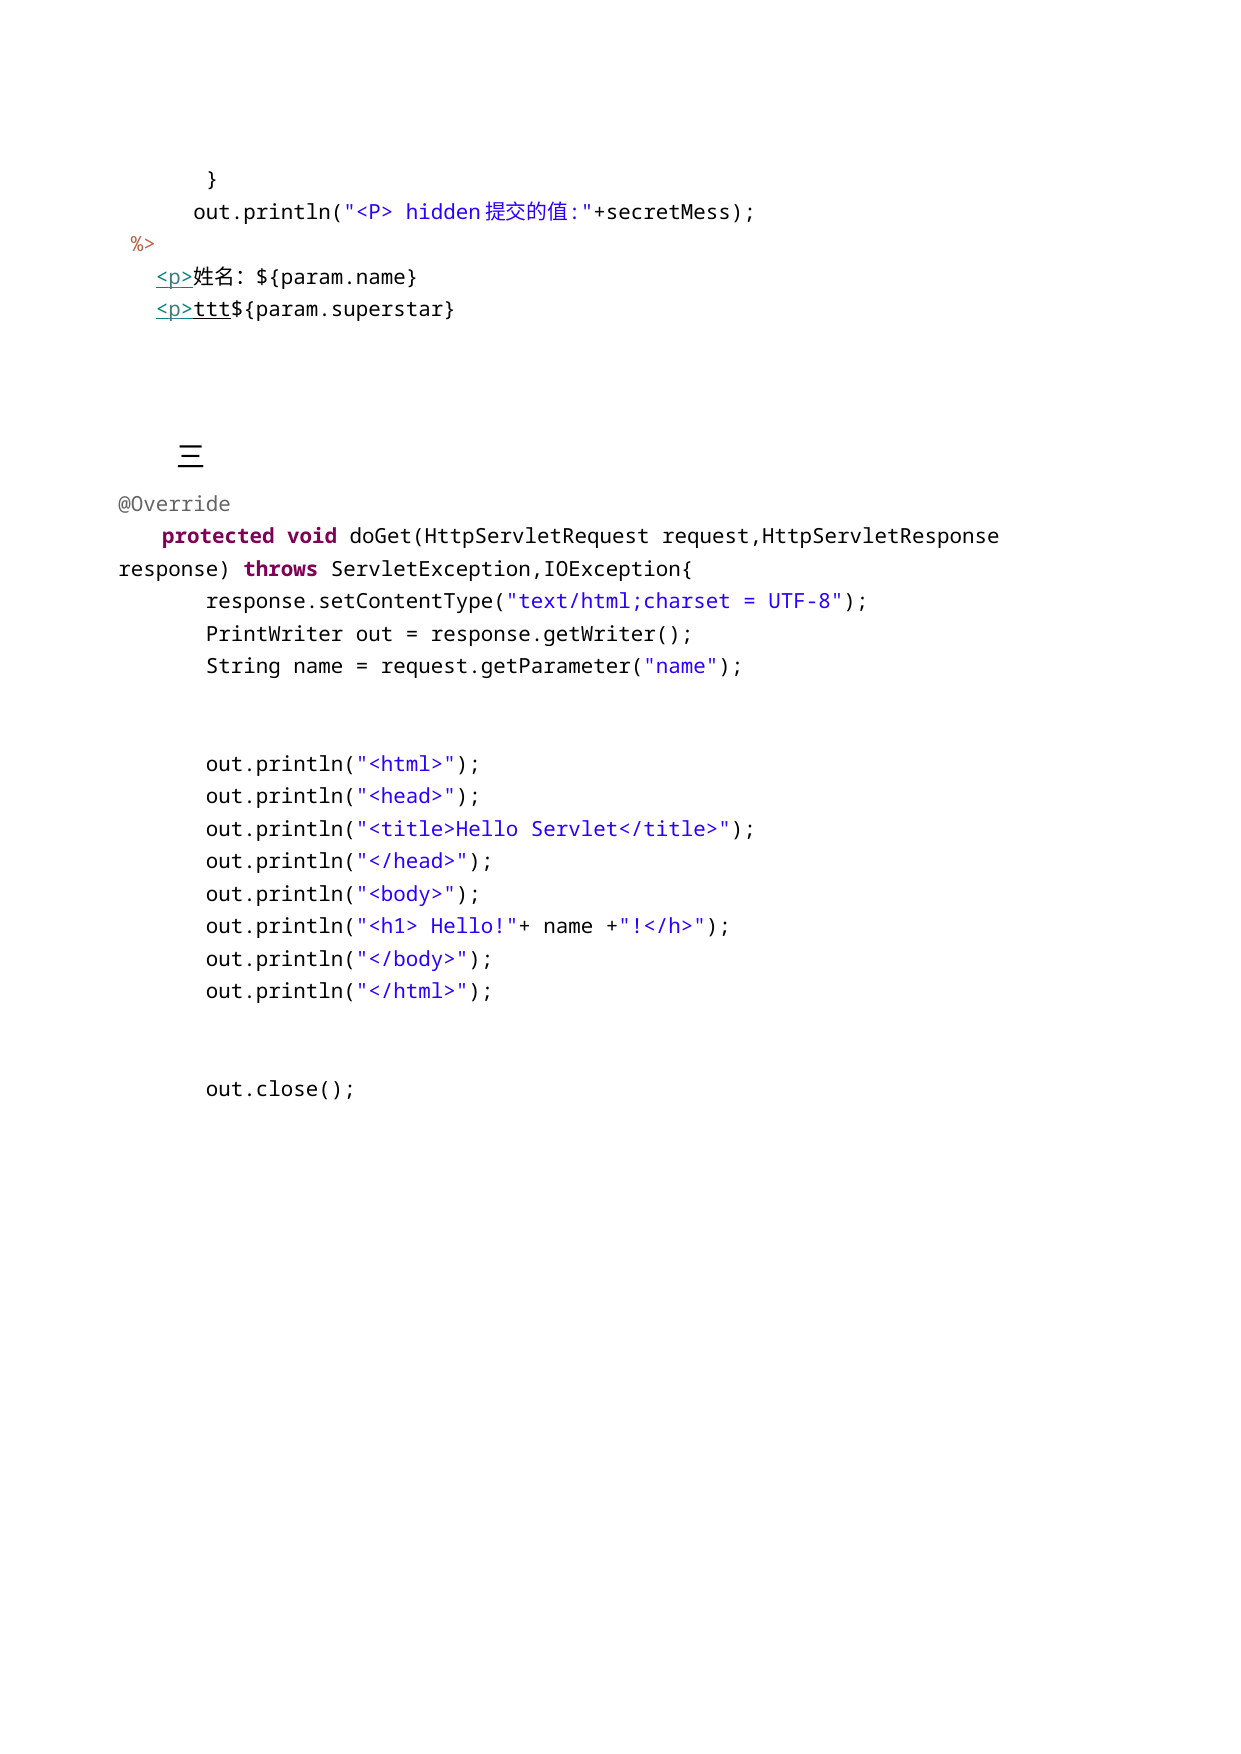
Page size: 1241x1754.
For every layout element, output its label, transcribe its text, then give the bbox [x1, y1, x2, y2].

text out.close(); [118, 1072, 1093, 1104]
text out.println("<head>"); [118, 779, 1093, 812]
text out.println("<P> hidden提交的值:"+secretMess); [118, 194, 1093, 227]
text out.println("<body>"); [118, 877, 1093, 909]
text response.setContentType("text/html;charset = UTF-8"); [118, 584, 1093, 617]
text @Override [118, 487, 1093, 519]
list 三 [118, 422, 1093, 487]
text <p>ttt${param.superstar} [118, 292, 1093, 324]
text String name = request.getParameter("name"); [118, 649, 1093, 682]
text out.println("</html>"); [118, 974, 1093, 1007]
text <p>姓名：${param.name} [118, 259, 1093, 292]
text } [118, 162, 1093, 194]
text %> [118, 227, 1093, 259]
text out.println("<h1> Hello!"+ name +"!</h>"); [118, 909, 1093, 942]
text out.println("</body>"); [118, 942, 1093, 974]
text out.println("<title>Hello Servlet</title>"); [118, 812, 1093, 844]
text PrintWriter out = response.getWriter(); [118, 617, 1093, 649]
text protected void doGet(HttpServletRequest request,HttpServletResponse response) throws ServletException,IOException{ [118, 519, 1093, 584]
text out.println("<html>"); [118, 747, 1093, 779]
text out.println("</head>"); [118, 844, 1093, 877]
